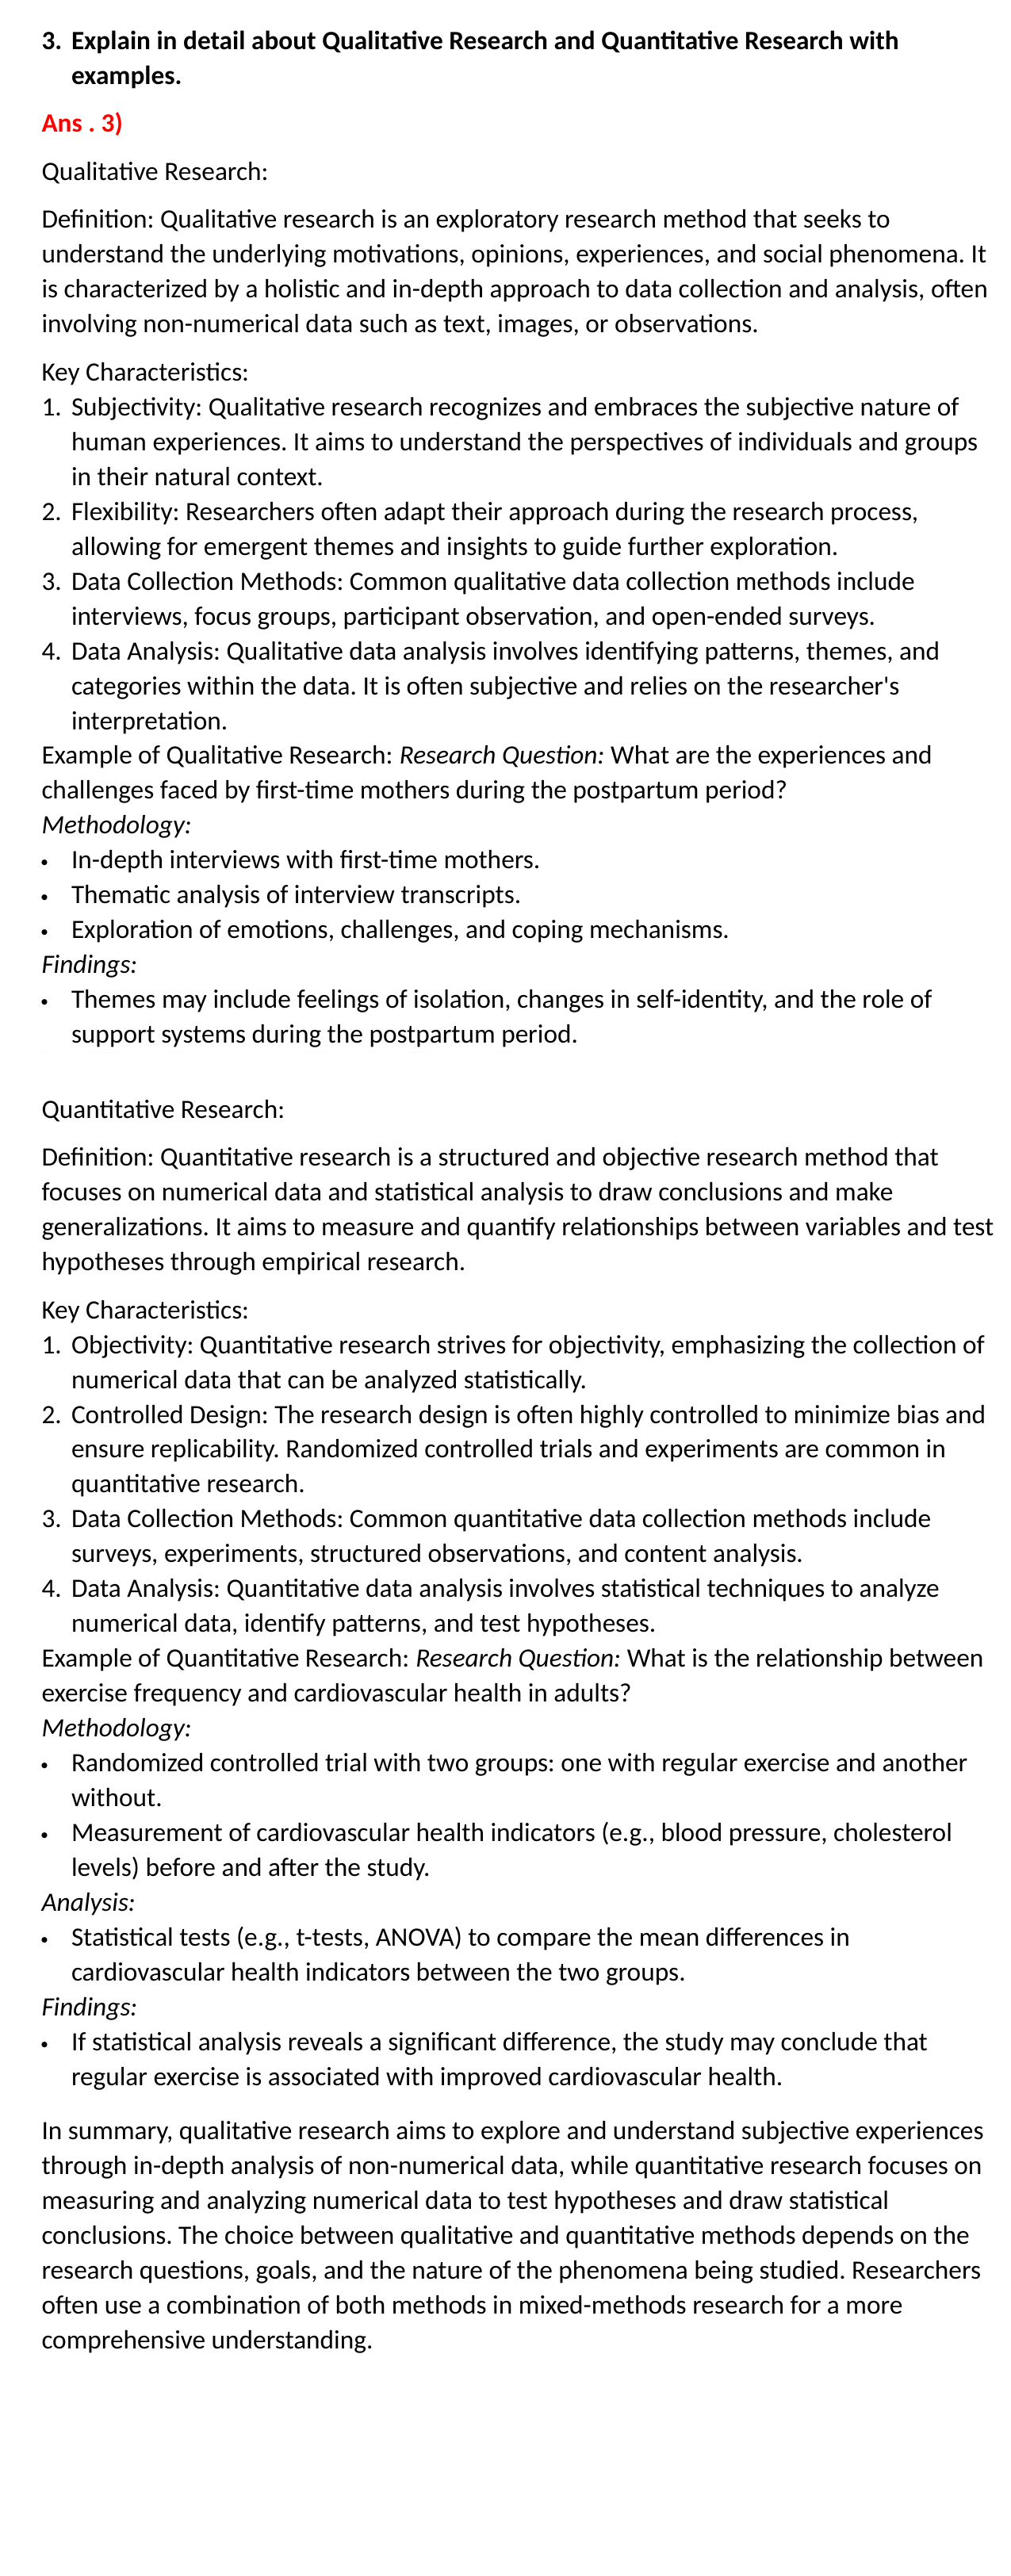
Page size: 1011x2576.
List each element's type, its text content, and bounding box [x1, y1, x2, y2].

list Controlled Design: The research design is often highly controlled to minimize bias and ensure replicability. Randomized controlled trials and experiments are common in quantitative research. [41, 1397, 995, 1499]
text In summary, qualitative research aims to explore and understand subjective experiences through in-depth analysis of non-numerical data, while quantitative research focuses on measuring and analyzing numerical data to test hypotheses and draw statistical conclusions. The choice between qualitative and quantitative methods depends on the research questions, goals, and the nature of the phenomena being studied. Researchers often use a combination of both methods in mixed-methods research for a more comprehensive understanding. [41, 2114, 995, 2356]
list Explain in detail about Qualitative Research and Quantitative Research with examples. [41, 23, 995, 90]
text Methodology: [41, 1711, 995, 1743]
text Key Characteristics: [41, 1293, 995, 1325]
list Measurement of cardiovascular health indicators (e.g., blood pressure, cholesterol levels) before and after the study. [41, 1816, 995, 1883]
text Methodology: [41, 808, 995, 840]
list Thematic analysis of interview transcripts. [41, 878, 995, 910]
text Analysis: [41, 1885, 995, 1918]
list Data Collection Methods: Common quantitative data collection methods include surveys, experiments, structured observations, and content analysis. [41, 1502, 995, 1569]
list Subjectivity: Qualitative research recognizes and embraces the subjective nature of human experiences. It aims to understand the perspectives of individuals and groups in their natural context. [41, 390, 995, 492]
text Key Characteristics: [41, 355, 995, 388]
text Qualitative Research: [41, 155, 995, 187]
list Randomized controlled trial with two groups: one with regular exercise and another without. [41, 1746, 995, 1813]
list Themes may include feelings of isolation, changes in self-identity, and the role of support systems during the postpartum period. [41, 982, 995, 1050]
text Findings: [41, 947, 995, 980]
text Quantitative Research: [41, 1092, 995, 1124]
list Exploration of emotions, challenges, and coping mechanisms. [41, 913, 995, 945]
list If statistical analysis reveals a significant difference, the study may conclude that regular exercise is associated with improved cardiovascular health. [41, 2025, 995, 2092]
list Statistical tests (e.g., t-tests, ANOVA) to compare the mean differences in cardiovascular health indicators between the two groups. [41, 1920, 995, 1988]
text Example of Quantitative Research: Research Question: What is the relationship between exercise frequency and cardiovascular health in adults? [41, 1641, 995, 1709]
text Definition: Qualitative research is an exploratory research method that seeks to understand the underlying motivations, opinions, experiences, and social phenomena. It is characterized by a holistic and in-depth approach to data collection and analysis, often involving non-numerical data such as text, images, or observations. [41, 202, 995, 339]
list Flexibility: Researchers often adapt their approach during the research process, allowing for emergent themes and insights to guide further exploration. [41, 495, 995, 561]
text Definition: Quantitative research is a structured and objective research method that focuses on numerical data and statistical analysis to draw conclusions and make generalizations. It aims to measure and quantify relationships between variables and test hypotheses through empirical research. [41, 1140, 995, 1277]
list Data Collection Methods: Common qualitative data collection methods include interviews, focus groups, participant observation, and open-ended surveys. [41, 565, 995, 631]
list Data Analysis: Quantitative data analysis involves statistical techniques to analyze numerical data, identify patterns, and test hypotheses. [41, 1571, 995, 1639]
list Data Analysis: Qualitative data analysis involves identifying patterns, themes, and categories within the data. It is often subjective and relies on the researcher's interpretation. [41, 633, 995, 736]
text Ans . 3) [41, 106, 995, 139]
list In-depth interviews with first-time mothers. [41, 843, 995, 875]
text Findings: [41, 1990, 995, 2023]
text Example of Qualitative Research: Research Question: What are the experiences and challenges faced by first-time mothers during the postpartum period? [41, 738, 995, 806]
list Objectivity: Quantitative research strives for objectivity, emphasizing the collection of numerical data that can be analyzed statistically. [41, 1327, 995, 1395]
